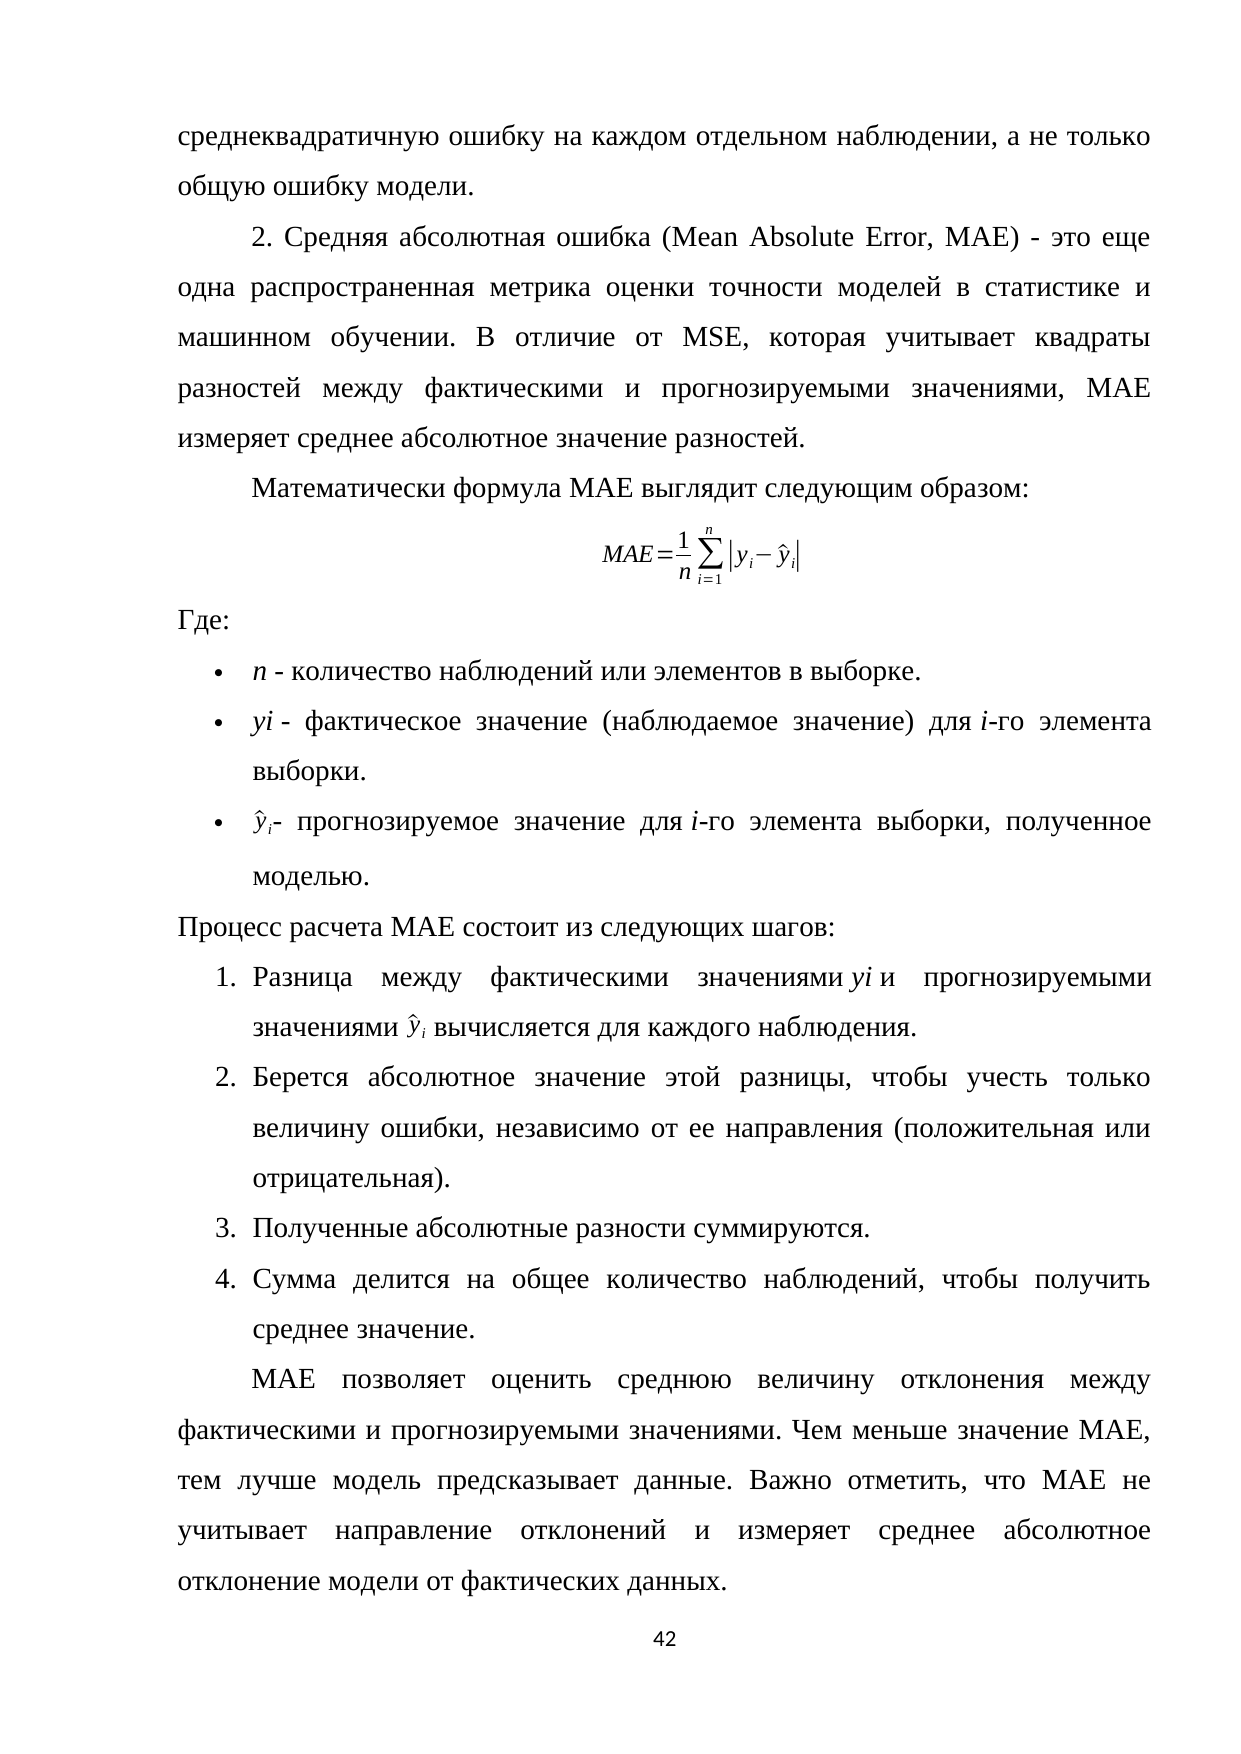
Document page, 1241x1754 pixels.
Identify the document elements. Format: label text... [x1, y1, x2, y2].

list n - количество наблюдений или элементов в выборке. [215, 653, 1152, 686]
text 2. Средняя абсолютная ошибка (Mean Absolute Error, MAE) - это еще одна распространенная метрика оценки точности моделей в статистике и машинном обучении. В отличие от MSE, которая учитывает квадраты разностей между фактическими и прогнозируемыми значениями, MAE измеряет среднее абсолютное значение разностей. [177, 219, 1152, 453]
list - прогнозируемое значение для i-го элемента выборки, полученное моделью. [215, 803, 1152, 892]
list Сумма делится на общее количество наблюдений, чтобы получить среднее значение. [215, 1261, 1152, 1345]
text MAE позволяет оценить среднюю величину отклонения между фактическими и прогнозируемыми значениями. Чем меньше значение MAE, тем лучше модель предсказывает данные. Важно отметить, что MAE не учитывает направление отклонений и измеряет среднее абсолютное отклонение модели от фактических данных. [177, 1361, 1152, 1596]
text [177, 118, 1152, 202]
list Полученные абсолютные разности суммируются. [215, 1211, 1152, 1244]
list Берется абсолютное значение этой разницы, чтобы учесть только величину ошибки, независимо от ее направления (положительная или отрицательная). [215, 1059, 1152, 1194]
list yi​ - фактическое значение (наблюдаемое значение) для i-го элемента выборки. [215, 703, 1152, 787]
list Разница между фактическими значениями yi​ и прогнозируемыми значениями ​ вычисляется для каждого наблюдения. [215, 959, 1152, 1043]
text Математически формула MAE выглядит следующим образом: [177, 470, 1152, 504]
text Процесс расчета MAE состоит из следующих шагов: [177, 909, 1152, 942]
text Где: [177, 602, 1152, 636]
